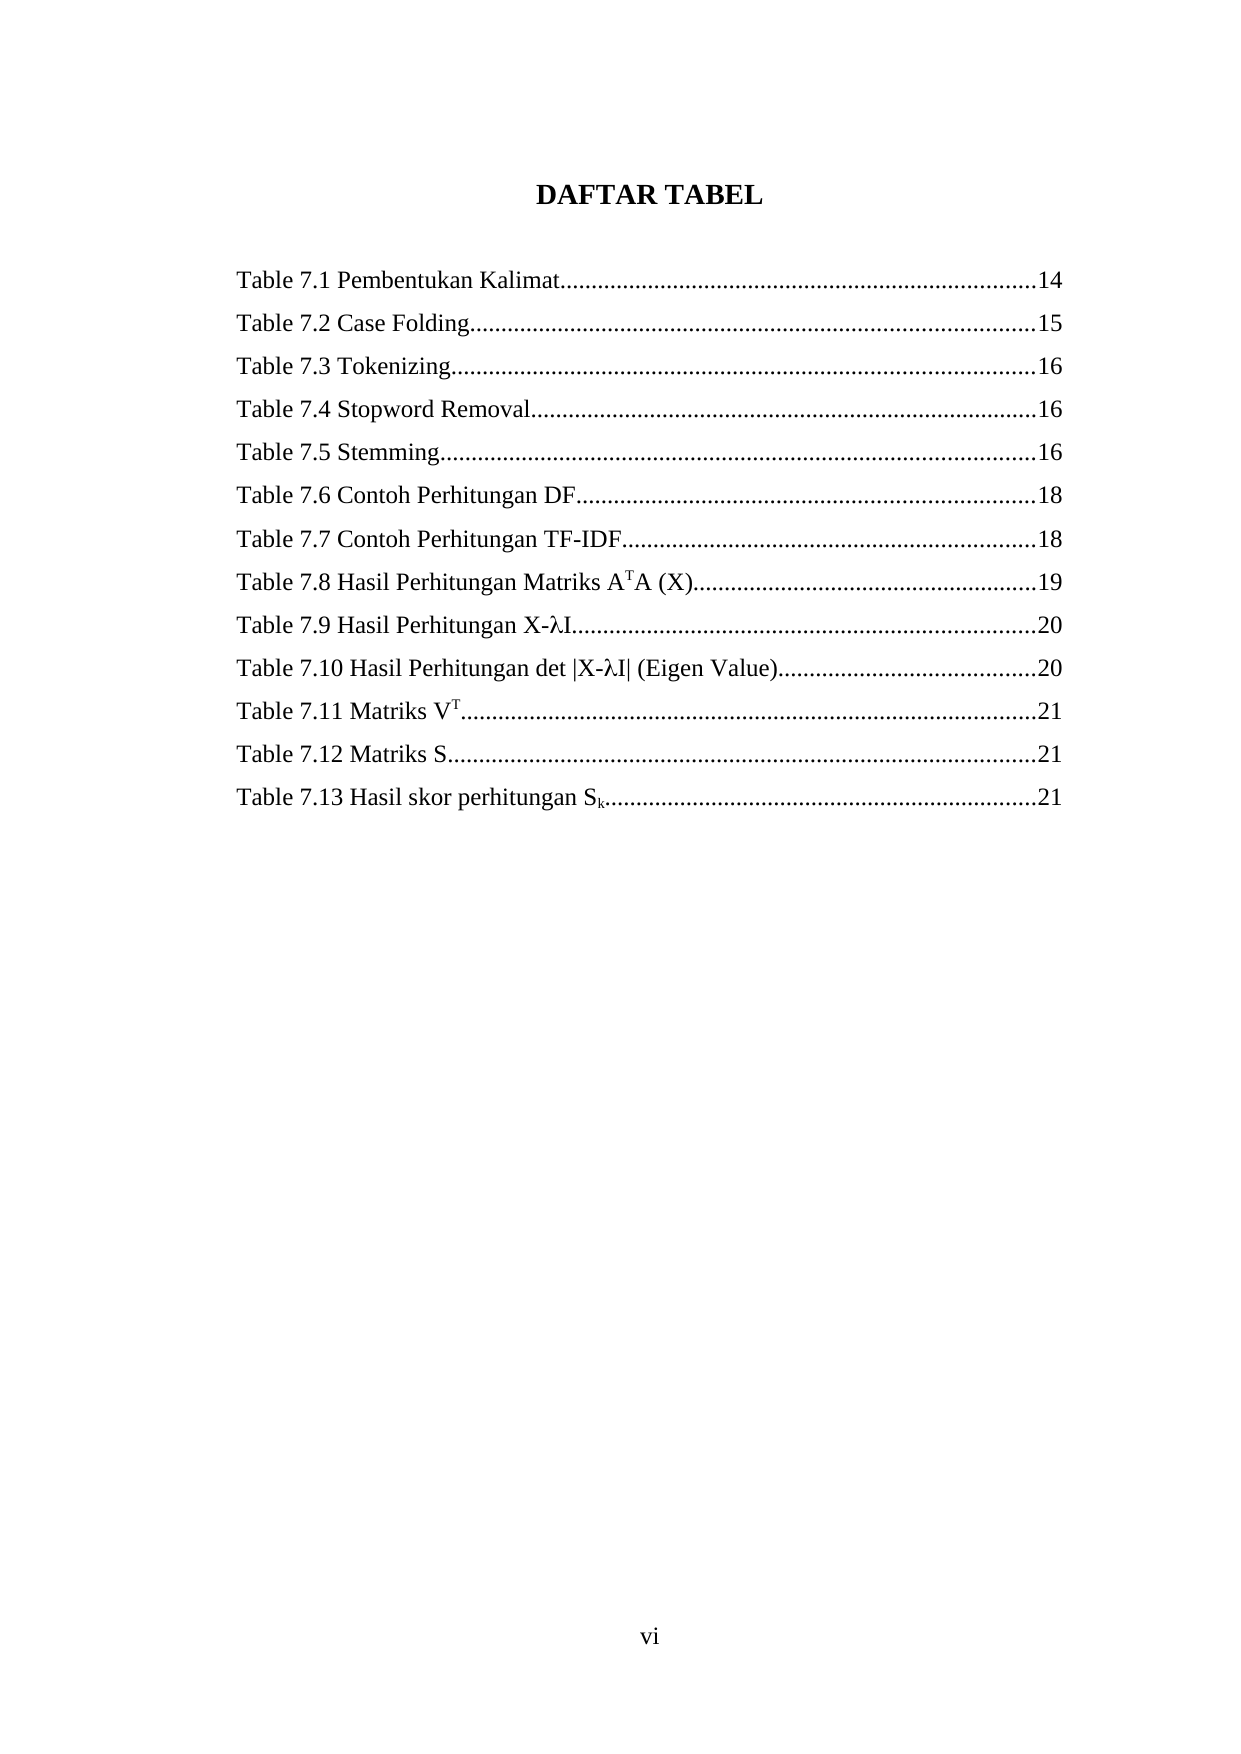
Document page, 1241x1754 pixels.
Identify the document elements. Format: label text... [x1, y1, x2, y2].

text Table 7.8 Hasil Perhitungan Matriks ATA (X) 19 [236, 567, 1063, 596]
text Table 7.3 Tokenizing 16 [236, 351, 1063, 380]
text Table 7.9 Hasil Perhitungan X-I 20 [236, 610, 1063, 639]
text Table 7.13 Hasil skor perhitungan Sk 21 [236, 782, 1063, 811]
text Table 7.2 Case Folding 15 [236, 308, 1063, 337]
text Table 7.4 Stopword Removal 16 [236, 394, 1063, 423]
text Table 7.5 Stemming 16 [236, 437, 1063, 466]
text Table 7.6 Contoh Perhitungan DF 18 [236, 481, 1063, 509]
text Table 7.7 Contoh Perhitungan TF-IDF 18 [236, 524, 1063, 552]
text Table 7.11 Matriks VT 21 [236, 696, 1063, 725]
subtitle DAFTAR TABEL [236, 177, 1063, 211]
text Table 7.12 Matriks S 21 [236, 739, 1063, 768]
text Table 7.1 Pembentukan Kalimat 14 [236, 265, 1063, 294]
text Table 7.10 Hasil Perhitungan det |X-I| (Eigen Value) 20 [236, 653, 1063, 682]
